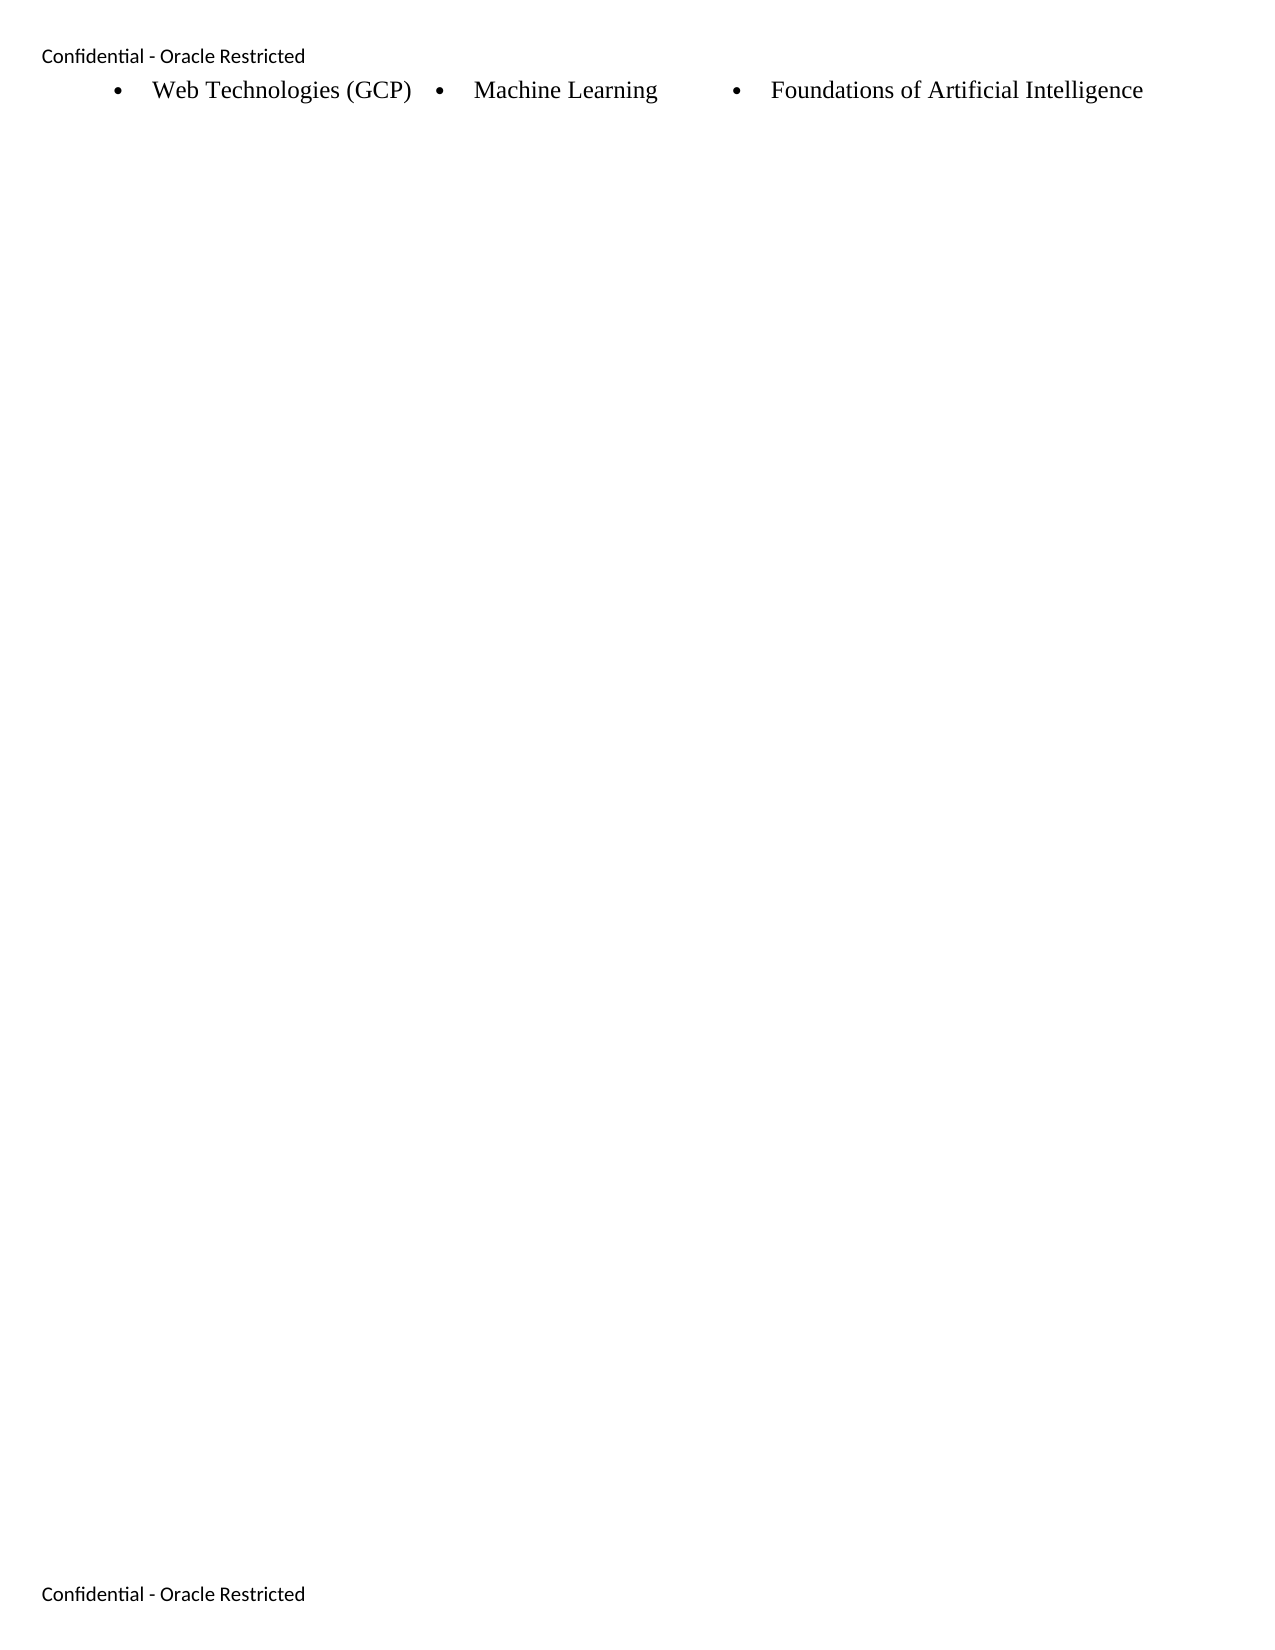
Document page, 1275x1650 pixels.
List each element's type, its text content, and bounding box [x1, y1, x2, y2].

table_header Web Technologies (GCP) [103, 75, 425, 108]
table_header Foundations of Artificial Intelligence [722, 75, 1237, 108]
table_header Machine Learning [425, 75, 722, 108]
